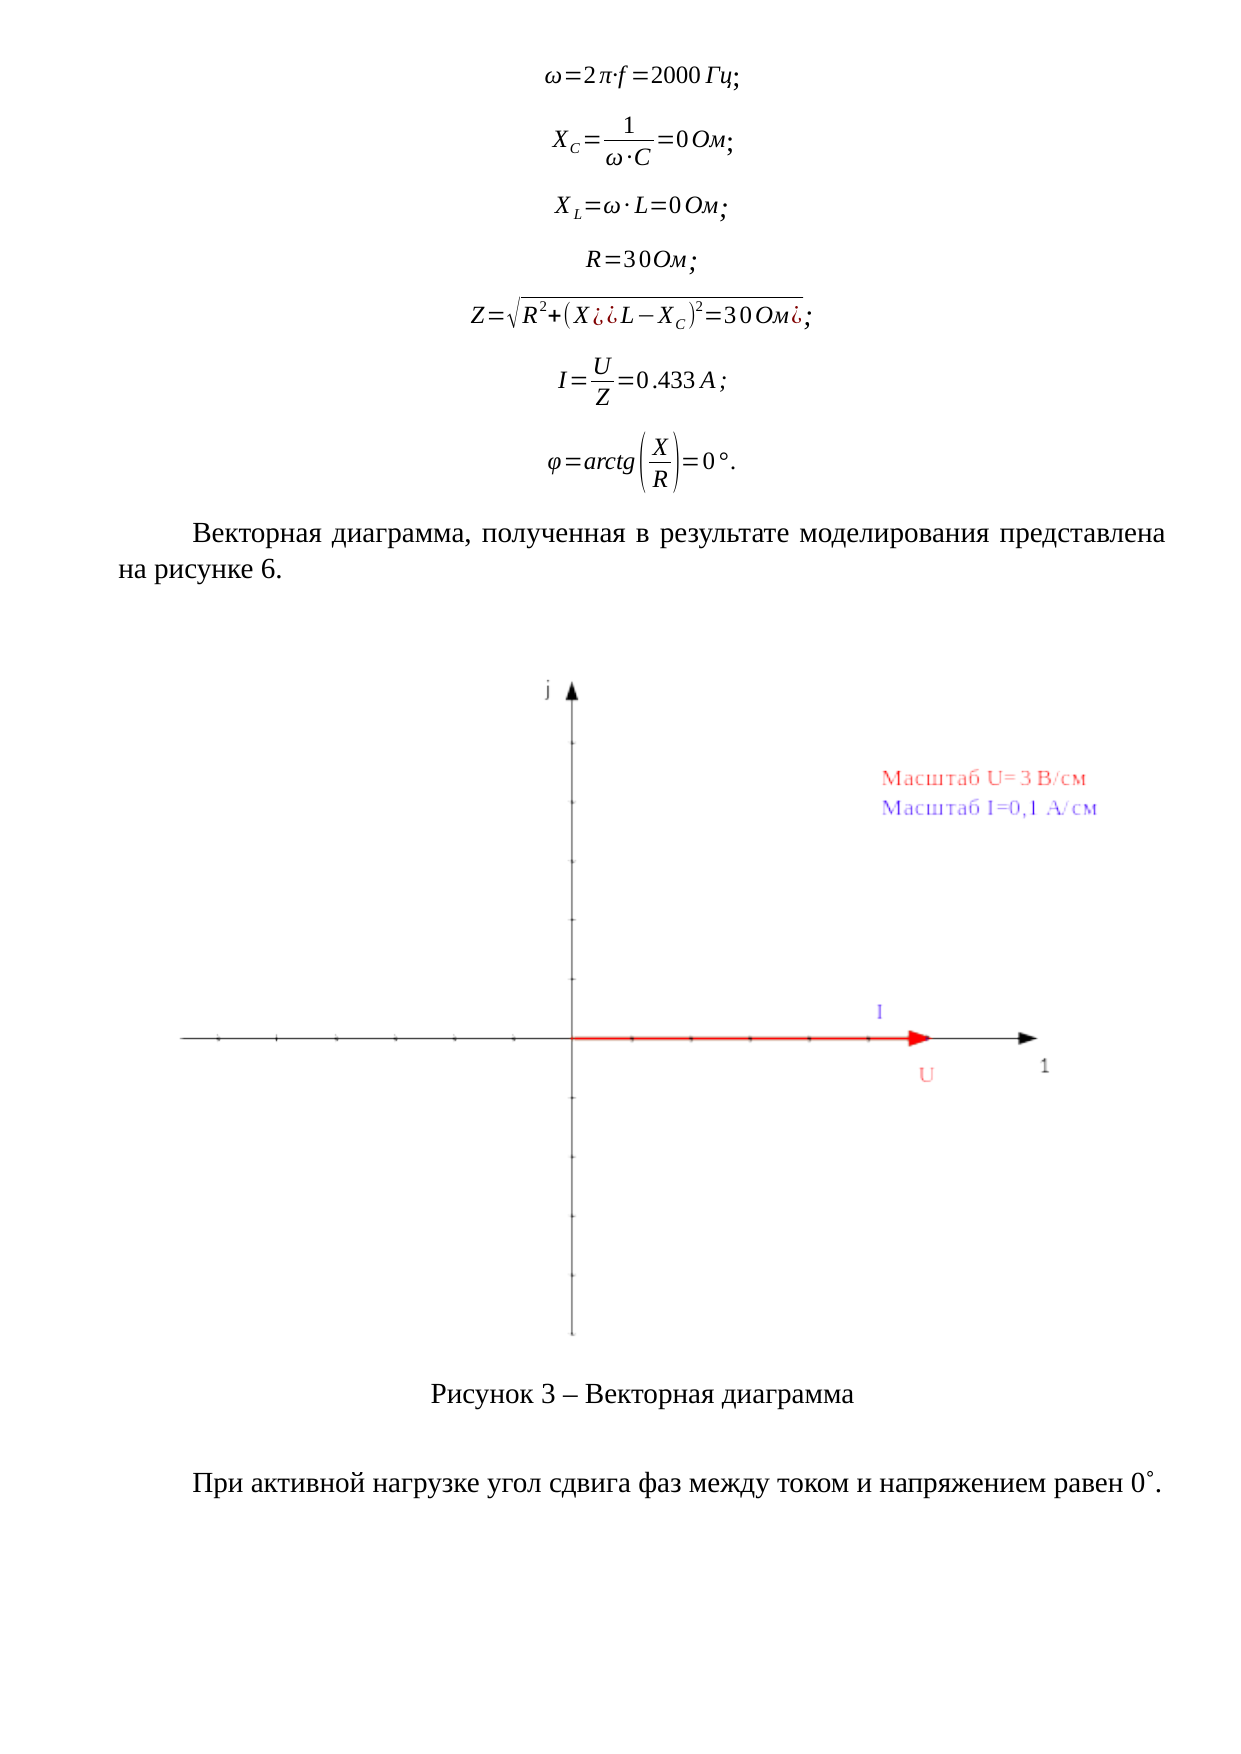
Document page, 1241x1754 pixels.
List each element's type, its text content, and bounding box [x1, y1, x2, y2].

text Рисунок 3 – Векторная диаграмма [118, 1376, 1167, 1410]
text ; [118, 296, 1167, 333]
text ; [118, 112, 1167, 171]
text Векторная диаграмма, полученная в результате моделирования представлена на рисунке 6. [118, 515, 1167, 585]
text При активной нагрузке угол сдвига фаз между током и напряжением равен 0˚. [118, 1465, 1167, 1499]
text ; [118, 243, 1167, 276]
text ; [118, 59, 1167, 93]
text ; [118, 190, 1167, 224]
